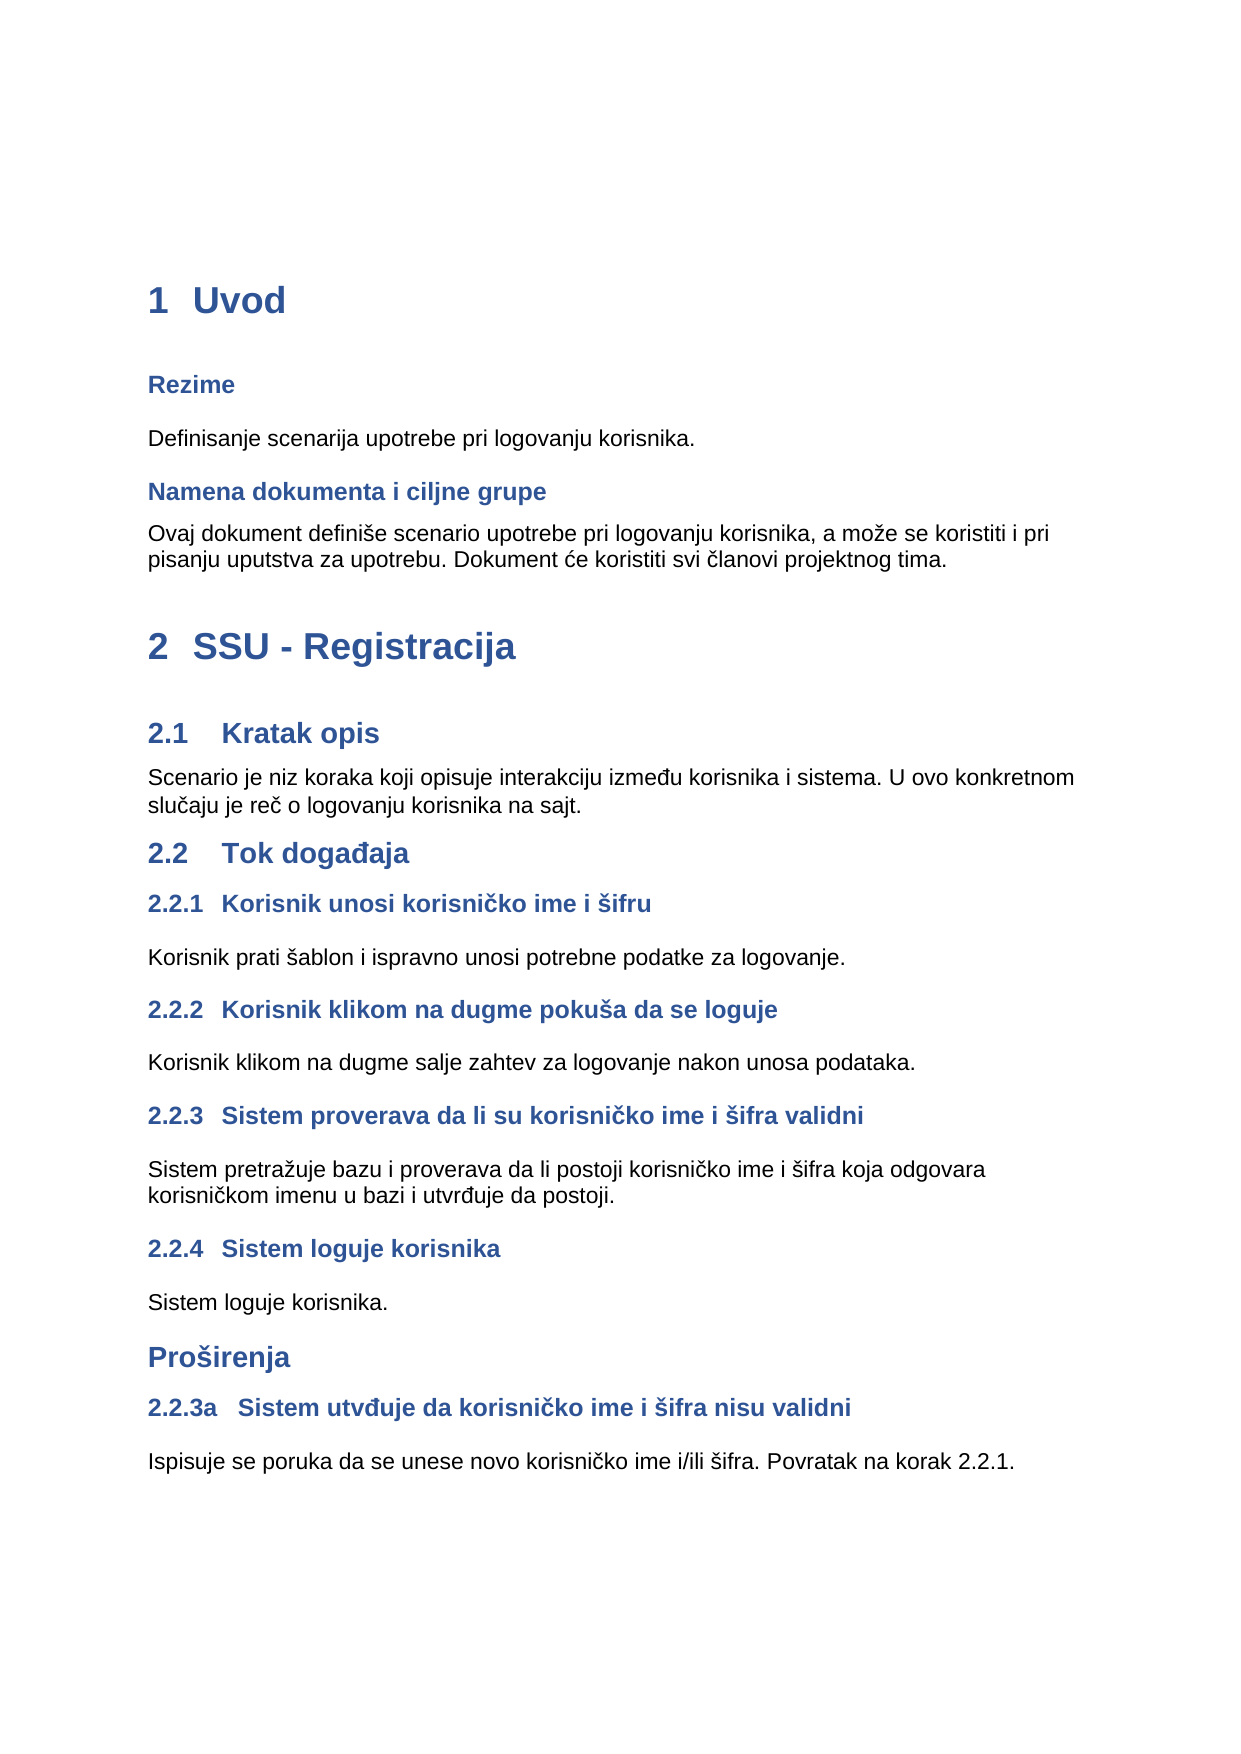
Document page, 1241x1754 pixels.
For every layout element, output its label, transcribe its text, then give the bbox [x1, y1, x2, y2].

subtitle 2.1 Kratak opis [148, 716, 1093, 749]
subtitle 2.2.3 Sistem proverava da li su korisničko ime i šifra validni [148, 1101, 1093, 1129]
subtitle 2.2.4 Sistem loguje korisnika [148, 1234, 1093, 1262]
subtitle Rezime [148, 370, 1093, 399]
text Sistem pretražuje bazu i proverava da li postoji korisničko ime i šifra koja odgovara korisničkom imenu u bazi i utvrđuje da postoji. [148, 1156, 1093, 1209]
subtitle 2.2.1 Korisnik unosi korisničko ime i šifru [148, 889, 1093, 917]
text Definisanje scenarija upotrebe pri logovanju korisnika. [148, 425, 1093, 452]
text 2.2.2 Korisnik klikom na dugme pokuša da se loguje [148, 996, 1093, 1024]
text Korisnik prati šablon i ispravno unosi potrebne podatke za logovanje. [148, 944, 1093, 971]
text Proširenja [148, 1341, 1093, 1374]
text Ovaj dokument definiše scenario upotrebe pri logovanju korisnika, a može se koristiti i pri pisanju uputstva za upotrebu. Dokument će koristiti svi članovi projektnog tima. [148, 520, 1093, 572]
subtitle 2.2 Tok događaja [148, 837, 1093, 870]
subtitle Uvod [148, 278, 1093, 321]
subtitle SSU - Registracija [148, 624, 1093, 667]
text Ispisuje se poruka da se unese novo korisničko ime i/ili šifra. Povratak na korak 2.2.1. [148, 1448, 1093, 1474]
subtitle 2.2.3a Sistem utvđuje da korisničko ime i šifra nisu validni [148, 1393, 1093, 1421]
text Sistem loguje korisnika. [148, 1289, 1093, 1316]
subtitle Namena dokumenta i ciljne grupe [148, 477, 1093, 506]
text Korisnik klikom na dugme salje zahtev za logovanje nakon unosa podataka. [148, 1049, 1093, 1076]
text Scenario je niz koraka koji opisuje interakciju između korisnika i sistema. U ovo konkretnom slučaju je reč o logovanju korisnika na sajt. [148, 764, 1093, 818]
